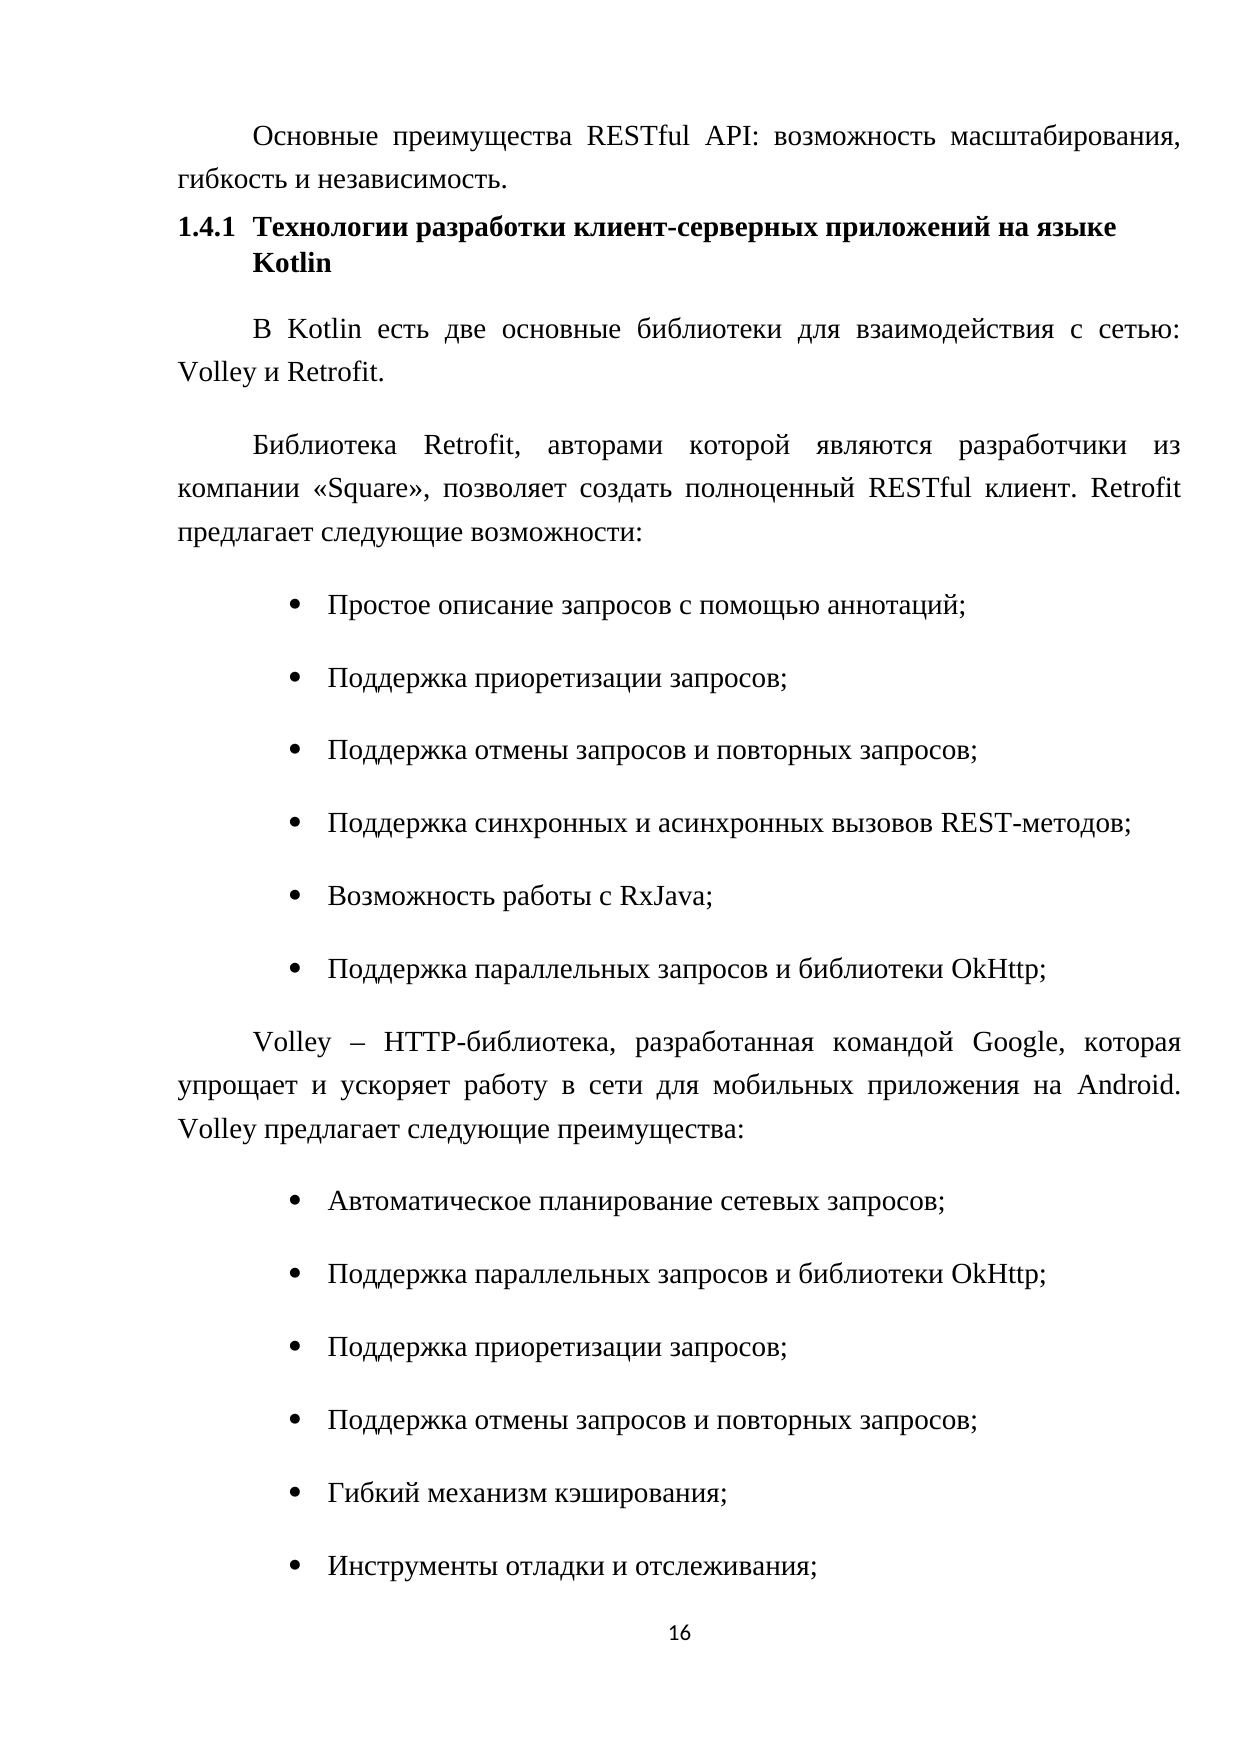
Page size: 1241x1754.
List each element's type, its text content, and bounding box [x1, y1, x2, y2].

list Простое описание запросов с помощью аннотаций; [290, 587, 1181, 621]
list Поддержка синхронных и асинхронных вызовов REST-методов; [290, 805, 1181, 839]
list Поддержка параллельных запросов и библиотеки OkHttp; [290, 1256, 1181, 1290]
list Гибкий механизм кэширования; [290, 1475, 1181, 1508]
text Библиотека Retrofit, авторами которой являются разработчики из компании «Square», позволяет создать полноценный RESTful клиент. Retrofit предлагает следующие возможности: [177, 427, 1181, 548]
list Поддержка отмены запросов и повторных запросов; [290, 1402, 1181, 1436]
text В Kotlin есть две основные библиотеки для взаимодействия с сетью: Volley и Retrofit. [177, 311, 1181, 388]
list Поддержка параллельных запросов и библиотеки OkHttp; [290, 951, 1181, 984]
text Основные преимущества RESTful API: возможность масштабирования, гибкость и независимость. [177, 118, 1181, 195]
list Поддержка приоретизации запросов; [290, 660, 1181, 693]
list Инструменты отладки и отслеживания; [290, 1548, 1181, 1581]
text Volley – HTTP-библиотека, разработанная командой Google, которая упрощает и ускоряет работу в сети для мобильных приложения на Android. Volley предлагает следующие преимущества: [177, 1024, 1181, 1144]
subtitle Технологии разработки клиент-серверных приложений на языке Kotlin [177, 209, 1181, 279]
list Возможность работы с RxJava; [290, 878, 1181, 912]
list Поддержка приоретизации запросов; [290, 1329, 1181, 1363]
list Автоматическое планирование сетевых запросов; [290, 1183, 1181, 1217]
list Поддержка отмены запросов и повторных запросов; [290, 732, 1181, 766]
